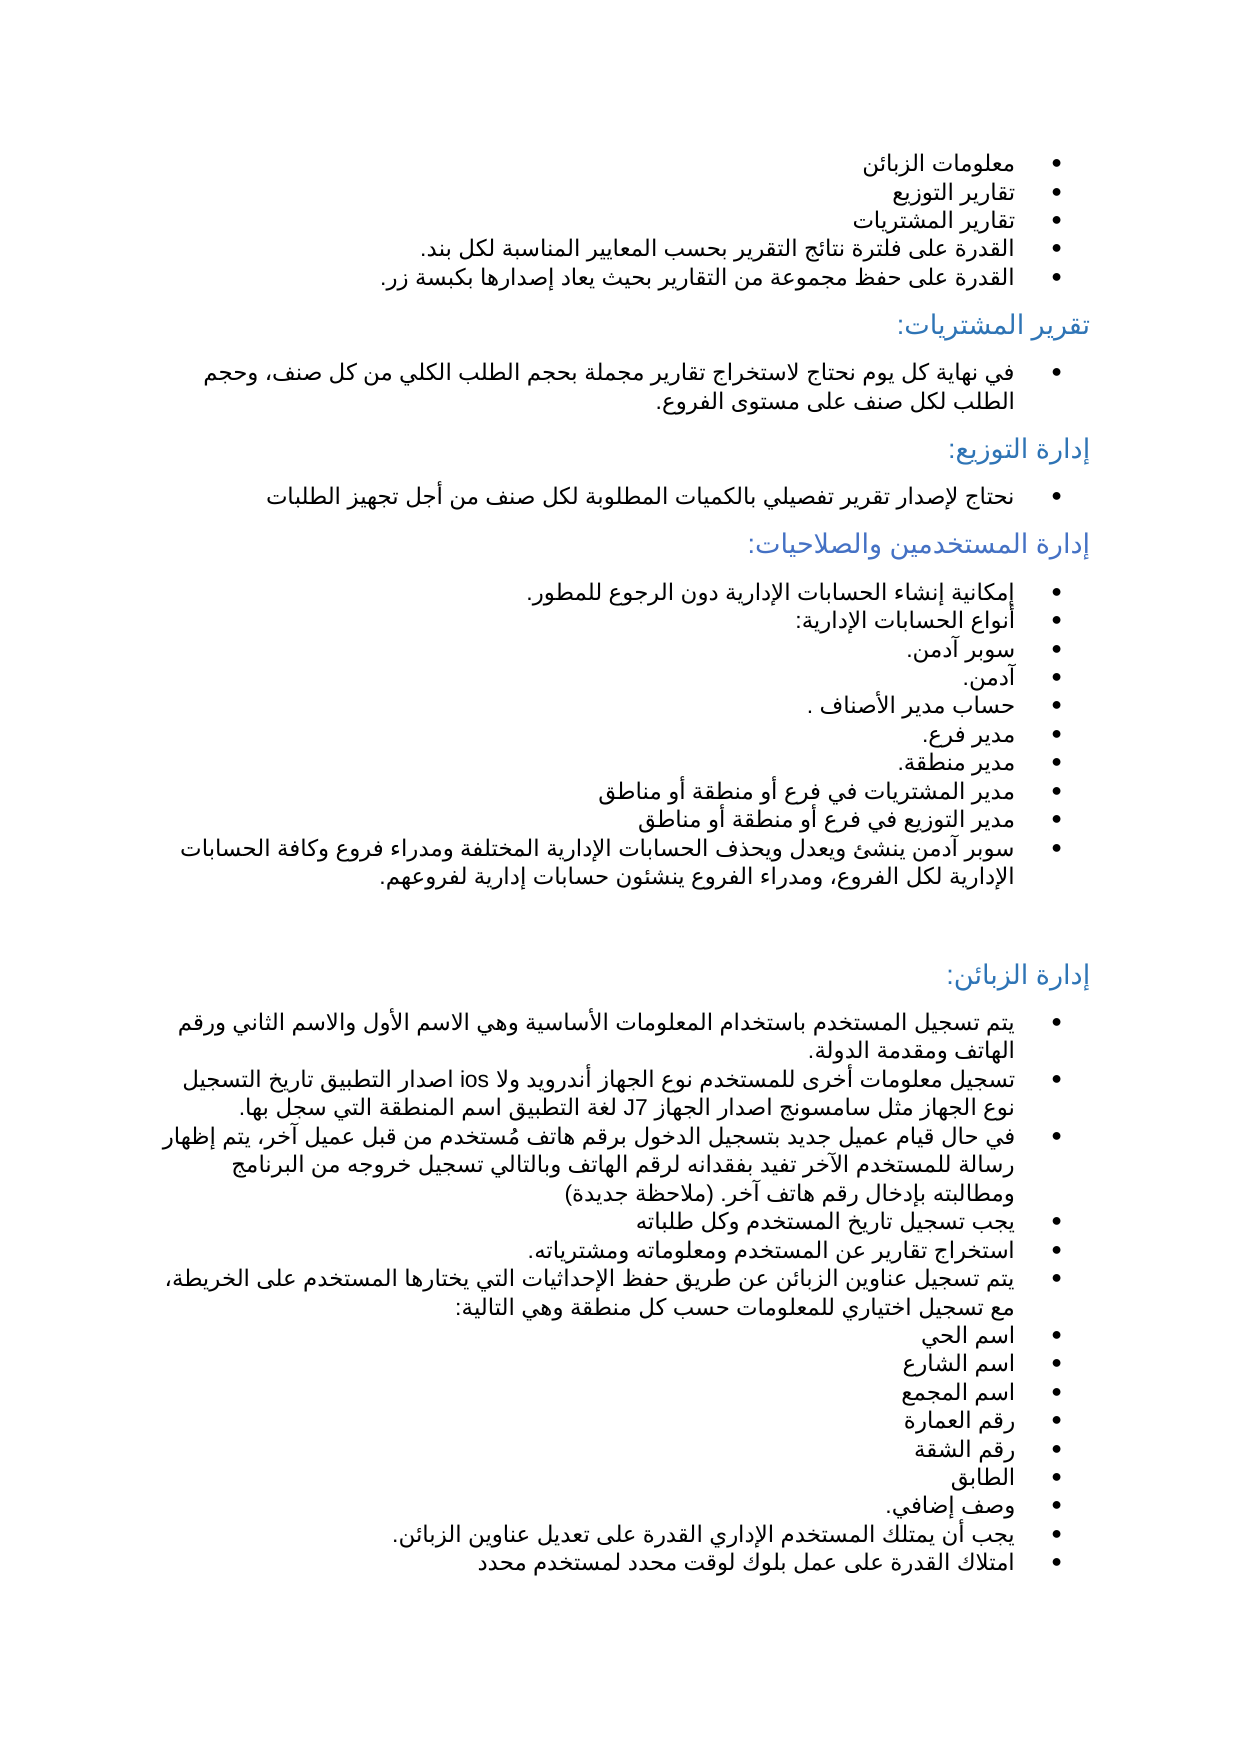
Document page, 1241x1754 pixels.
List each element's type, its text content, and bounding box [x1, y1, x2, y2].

list مدير فرع. [150, 721, 1053, 747]
list يجب أن يمتلك المستخدم الإداري القدرة على تعديل عناوين الزبائن. [150, 1521, 1053, 1547]
list الطابق [150, 1464, 1053, 1490]
list أنواع الحسابات الإدارية: [150, 607, 1053, 633]
list رقم العمارة [150, 1407, 1053, 1433]
list امتلاك القدرة على عمل بلوك لوقت محدد لمستخدم محدد [150, 1549, 1053, 1576]
list معلومات الزبائن [150, 150, 1053, 176]
list سوبر آدمن. [150, 636, 1053, 662]
text إدارة التوزيع: [150, 433, 1090, 464]
list تقارير المشتريات [150, 207, 1053, 233]
text إدارة المستخدمين والصلاحيات: [150, 528, 1090, 559]
list اسم المجمع [150, 1379, 1053, 1405]
list سوبر آدمن ينشئ ويعدل ويحذف الحسابات الإدارية المختلفة ومدراء فروع وكافة الحسابات الإدارية لكل الفروع، ومدراء الفروع ينشئون حسابات إدارية لفروعهم. [150, 835, 1053, 889]
list استخراج تقارير عن المستخدم ومعلوماته ومشترياته. [150, 1237, 1053, 1263]
list القدرة على فلترة نتائج التقرير بحسب المعايير المناسبة لكل بند. [150, 235, 1053, 262]
list القدرة على حفظ مجموعة من التقارير بحيث يعاد إصدارها بكبسة زر. [150, 264, 1053, 290]
list مدير التوزيع في فرع أو منطقة أو مناطق [150, 806, 1053, 833]
list تقارير التوزيع [150, 178, 1053, 205]
list في حال قيام عميل جديد بتسجيل الدخول برقم هاتف مُستخدم من قبل عميل آخر، يتم إظهار رسالة للمستخدم الآخر تفيد بفقدانه لرقم الهاتف وبالتالي تسجيل خروجه من البرنامج ومطالبته بإدخال رقم هاتف آخر. (ملاحظة جديدة) [150, 1123, 1053, 1206]
list مدير منطقة. [150, 749, 1053, 776]
list اسم الحي [150, 1322, 1053, 1348]
list مدير المشتريات في فرع أو منطقة أو مناطق [150, 778, 1053, 804]
list يتم تسجيل المستخدم باستخدام المعلومات الأساسية وهي الاسم الأول والاسم الثاني ورقم الهاتف ومقدمة الدولة. [150, 1009, 1053, 1064]
list اسم الشارع [150, 1350, 1053, 1377]
list حساب مدير الأصناف . [150, 692, 1053, 719]
list رقم الشقة [150, 1436, 1053, 1462]
list إمكانية إنشاء الحسابات الإدارية دون الرجوع للمطور. [150, 579, 1053, 605]
list في نهاية كل يوم نحتاج لاستخراج تقارير مجملة بحجم الطلب الكلي من كل صنف، وحجم الطلب لكل صنف على مستوى الفروع. [150, 359, 1053, 414]
list نحتاج لإصدار تقرير تفصيلي بالكميات المطلوبة لكل صنف من أجل تجهيز الطلبات [150, 483, 1053, 509]
list وصف إضافي. [150, 1492, 1053, 1519]
list يجب تسجيل تاريخ المستخدم وكل طلباته [150, 1208, 1053, 1234]
list تسجيل معلومات أخرى للمستخدم نوع الجهاز أندرويد ولا ios اصدار التطبيق تاريخ التسجيل نوع الجهاز مثل سامسونج اصدار الجهاز J7 لغة التطبيق اسم المنطقة التي سجل بها. [150, 1066, 1053, 1121]
list يتم تسجيل عناوين الزبائن عن طريق حفظ الإحداثيات التي يختارها المستخدم على الخريطة، مع تسجيل اختياري للمعلومات حسب كل منطقة وهي التالية: [150, 1265, 1053, 1320]
text تقرير المشتريات: [150, 309, 1090, 340]
list آدمن. [150, 664, 1053, 690]
text إدارة الزبائن: [150, 959, 1090, 990]
